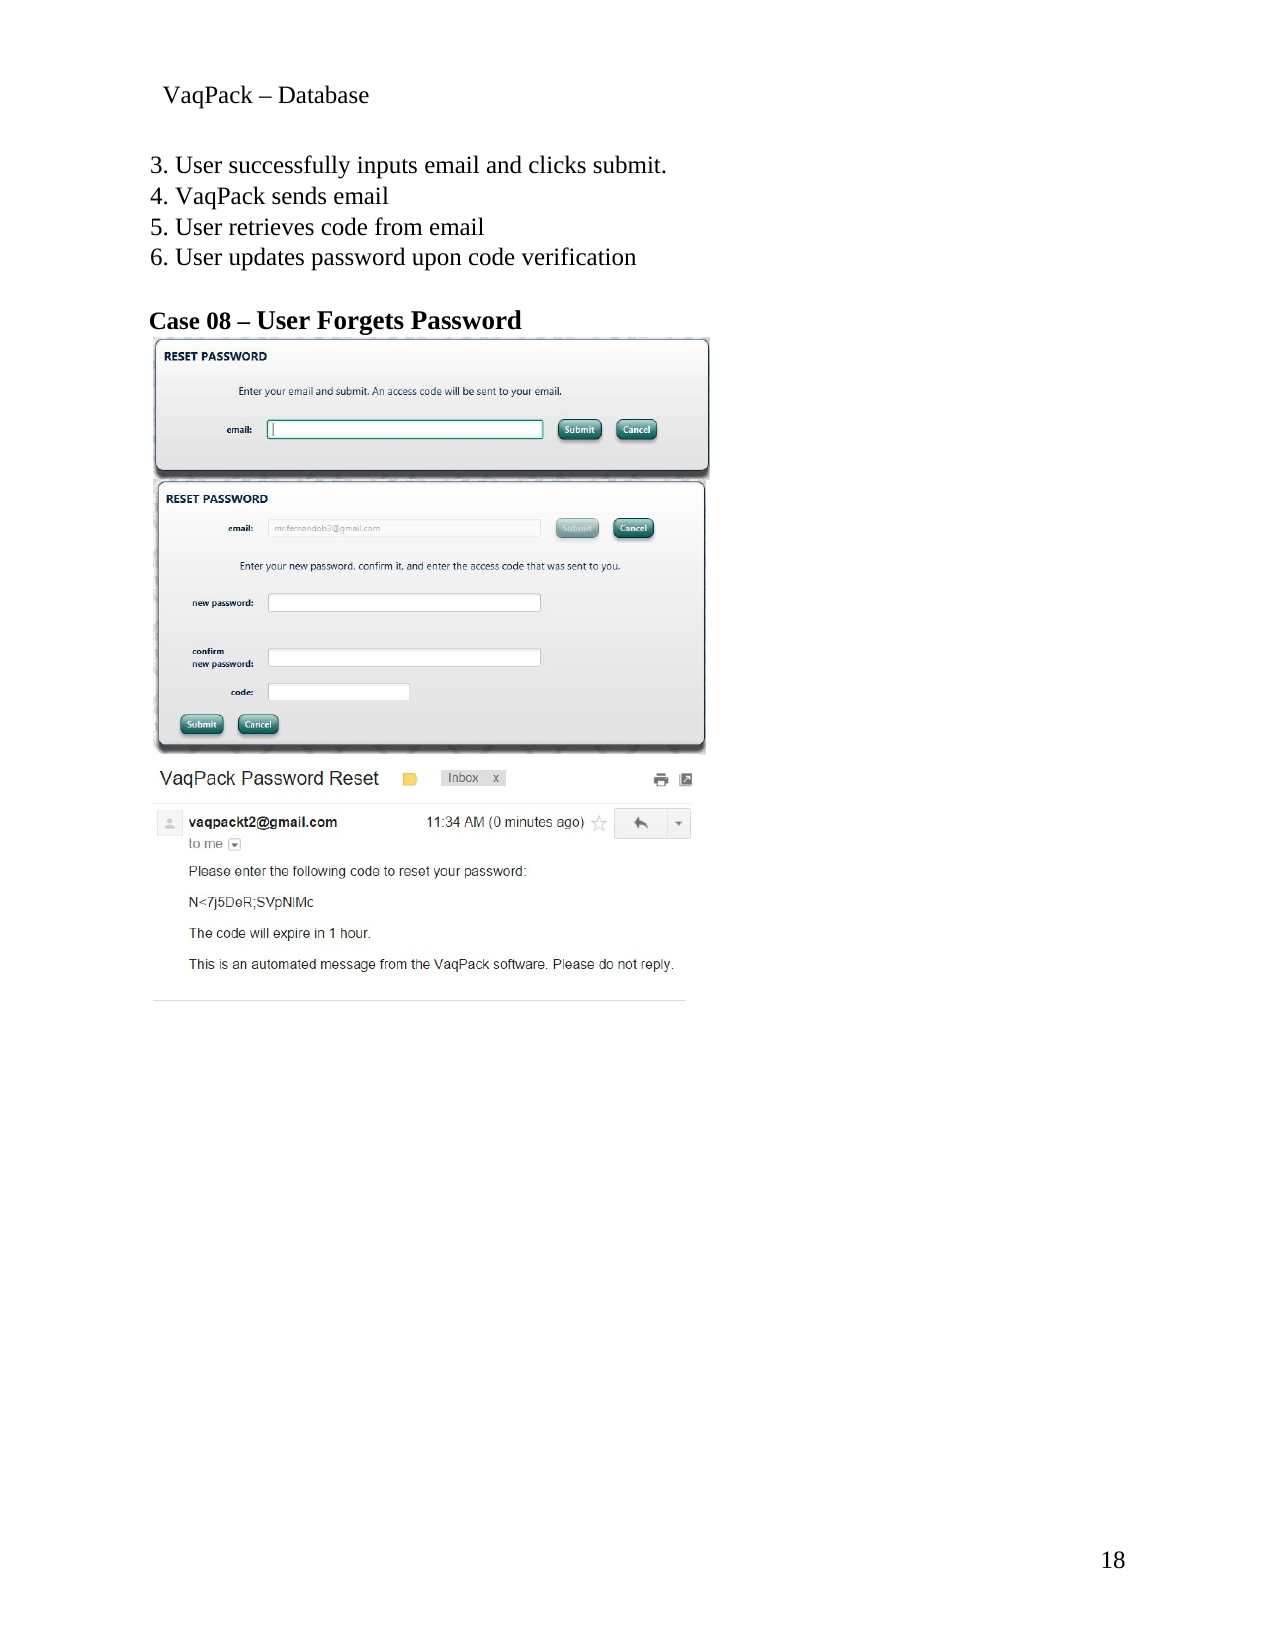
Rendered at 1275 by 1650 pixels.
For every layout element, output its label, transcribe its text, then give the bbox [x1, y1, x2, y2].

picture [153, 337, 710, 1004]
subtitle Case 08 – User Forgets Password [148, 304, 1132, 336]
list VaqPack sends email [150, 181, 1132, 209]
list User updates password upon code verification [150, 242, 1132, 271]
list User retrieves code from email [150, 212, 1132, 240]
list User successfully inputs email and clicks submit. [150, 150, 1132, 179]
